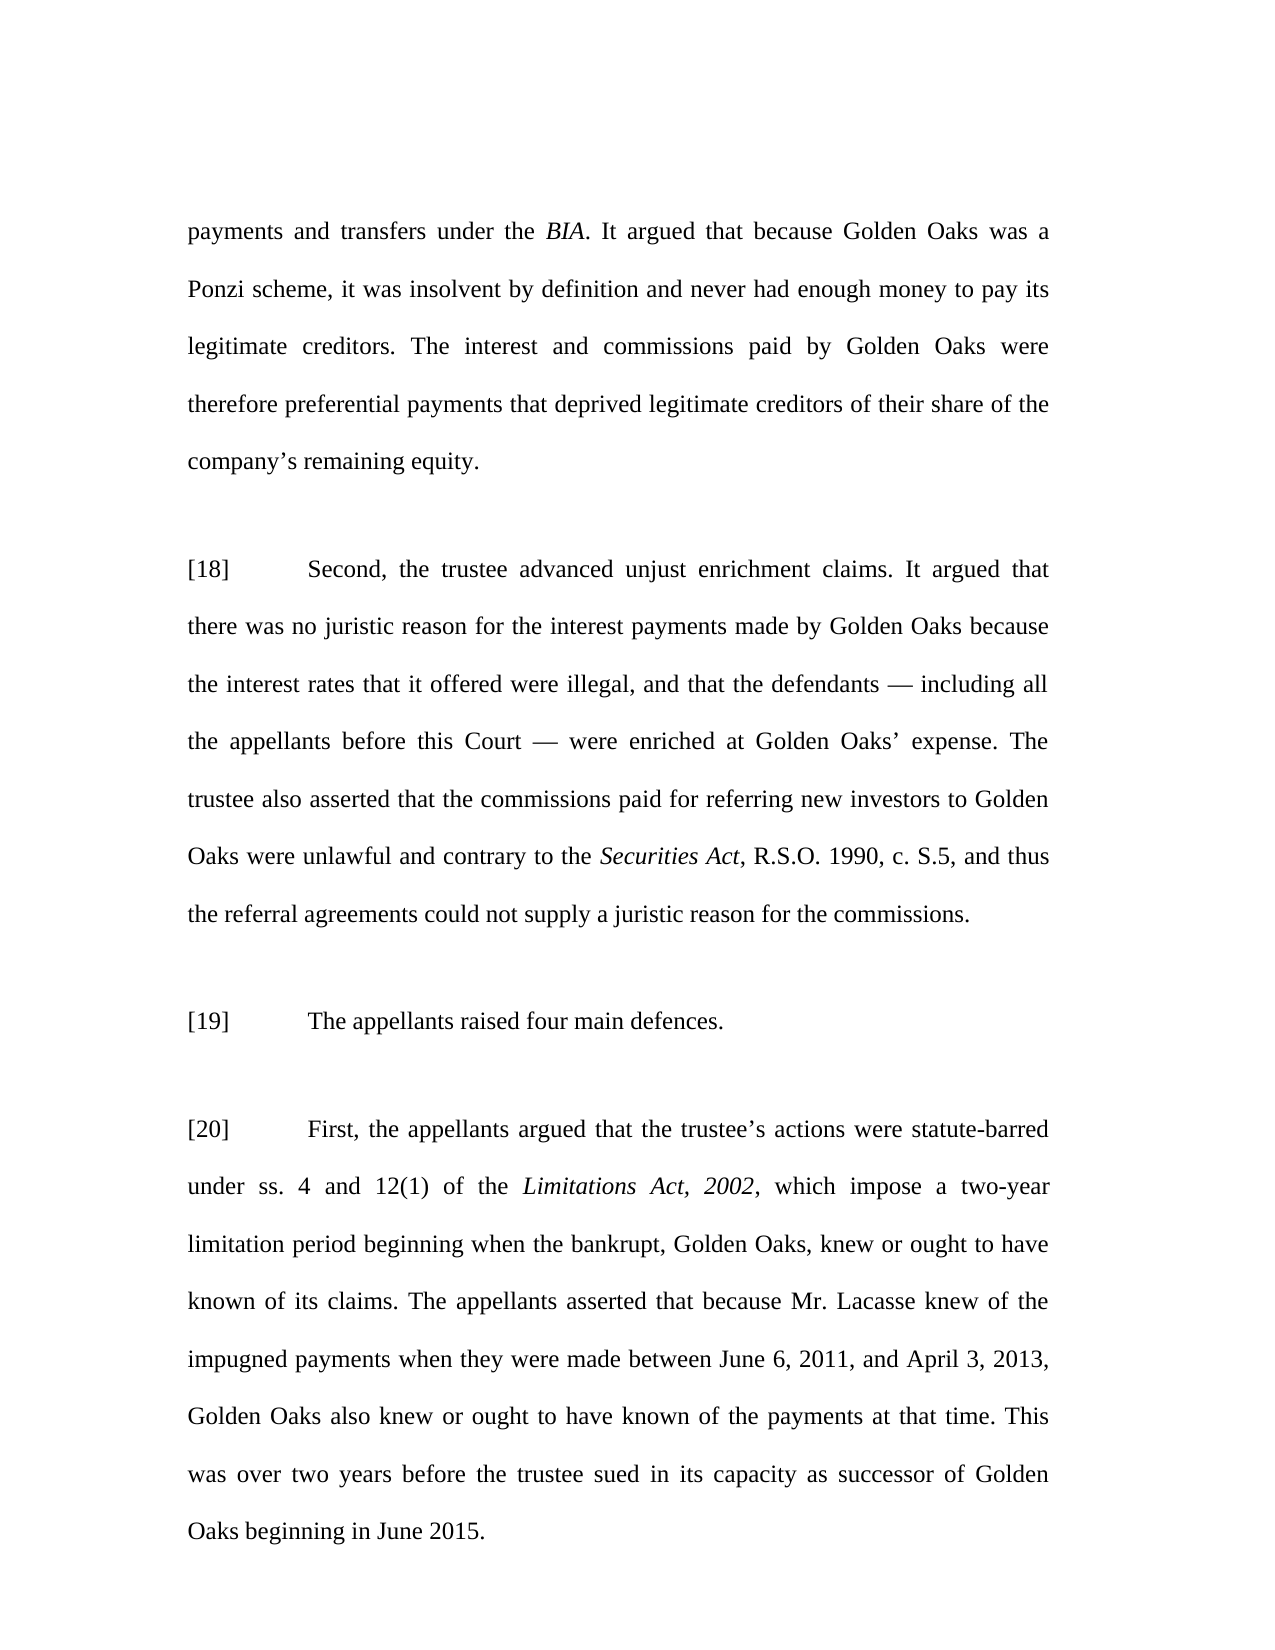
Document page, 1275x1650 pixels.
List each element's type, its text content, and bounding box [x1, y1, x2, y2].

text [187, 216, 1050, 475]
text Second, the trustee advanced unjust enrichment claims. It argued that there was no juristic reason for the interest payments made by Golden Oaks because the interest rates that it offered were illegal, and that the defendants — including all the appellants before this Court — were enriched at Golden Oaks’ expense. The trustee also asserted that the commissions paid for referring new investors to Golden Oaks were unlawful and contrary to the Securities Act, R.S.O. 1990, c. S.5, and thus the referral agreements could not supply a juristic reason for the commissions. [187, 554, 1050, 928]
text First, the appellants argued that the trustee’s actions were statute-barred under ss. 4 and 12(1) of the Limitations Act, 2002, which impose a two-year limitation period beginning when the bankrupt, Golden Oaks, knew or ought to have known of its claims. The appellants asserted that because Mr. Lacasse knew of the impugned payments when they were made between June 6, 2011, and April 3, 2013, Golden Oaks also knew or ought to have known of the payments at that time. This was over two years before the trustee sued in its capacity as successor of Golden Oaks beginning in June 2015. [187, 1114, 1050, 1545]
text The appellants raised four main defences. [187, 1006, 1050, 1035]
